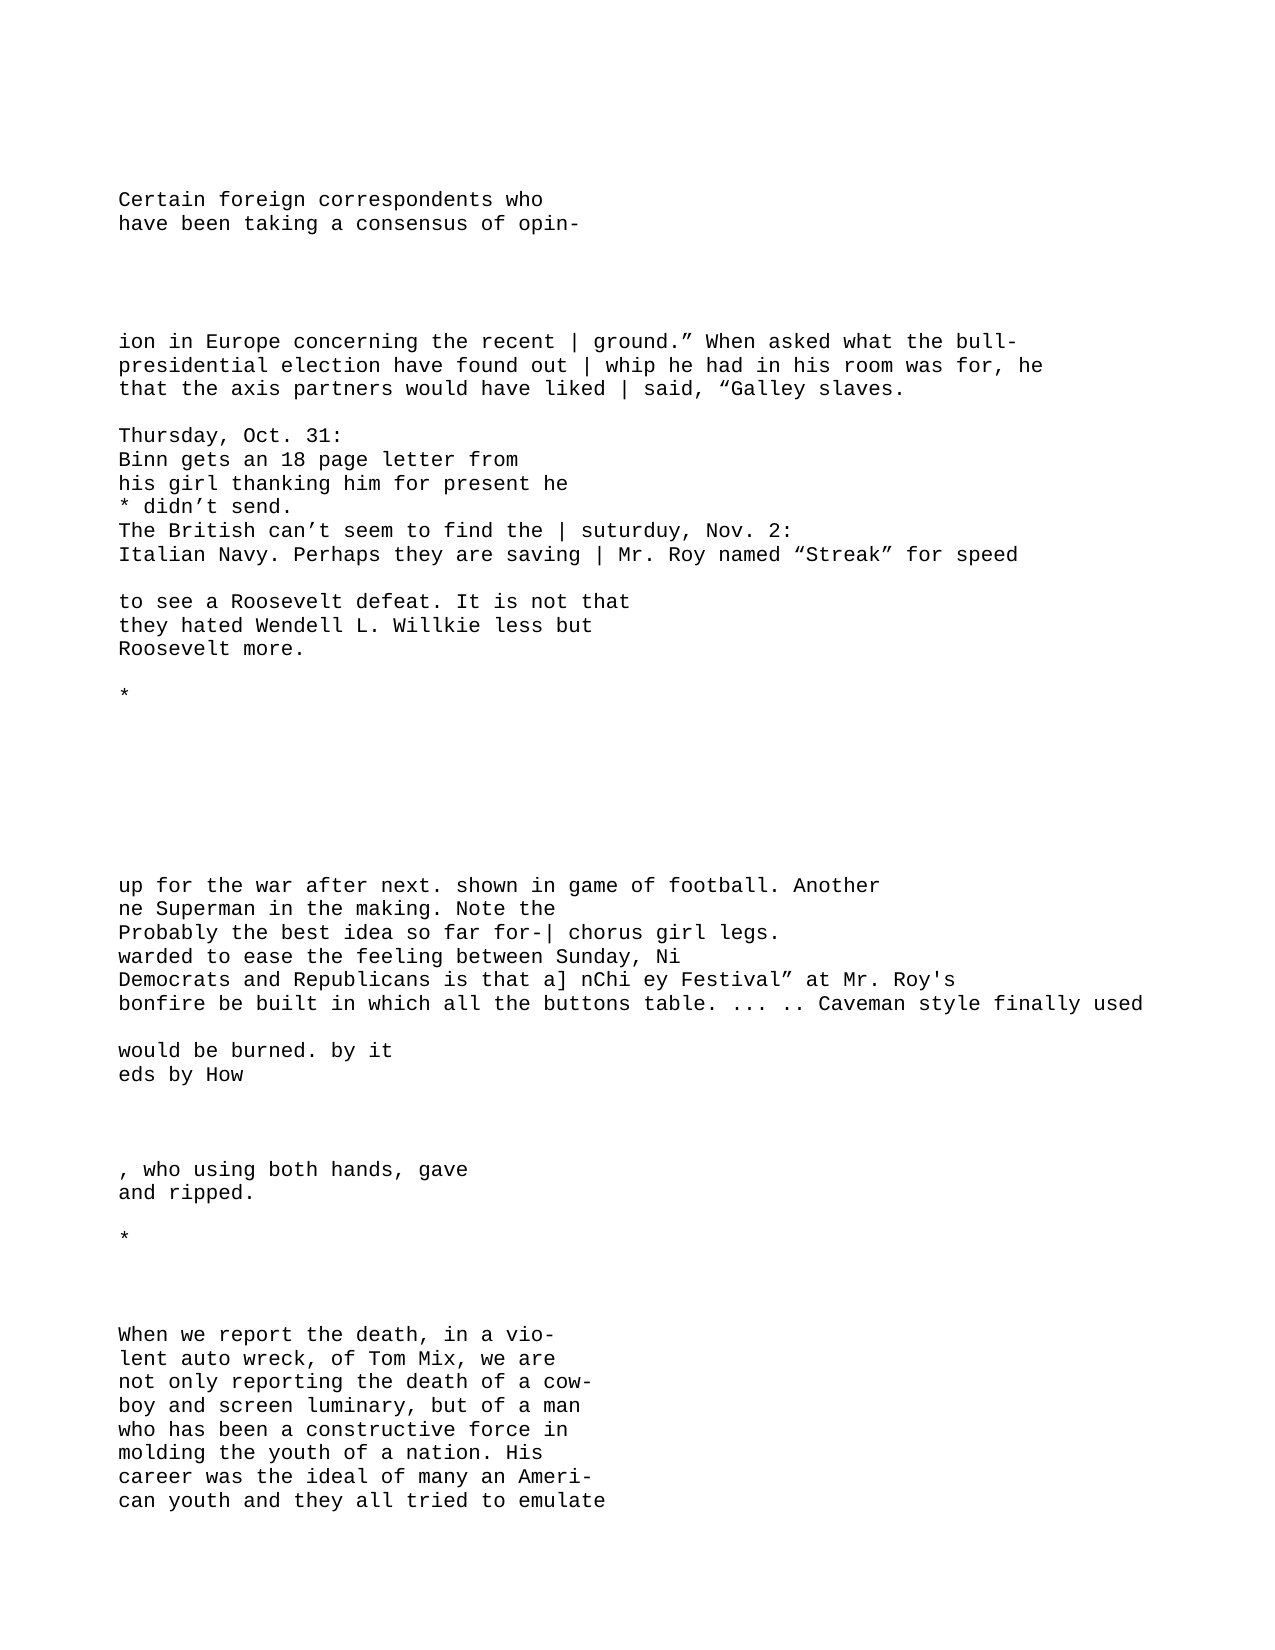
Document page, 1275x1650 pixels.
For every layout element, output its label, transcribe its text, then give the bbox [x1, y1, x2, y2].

text can youth and they all tried to emulate [118, 1489, 1157, 1513]
text , who using both hands, gave [118, 1158, 1157, 1182]
text presidential election have found out | whip he had in his room was for, he [118, 354, 1157, 378]
text eds by How [118, 1064, 1157, 1088]
text and ripped. [118, 1182, 1157, 1206]
text to see a Roosevelt defeat. It is not that [118, 591, 1157, 615]
text Binn gets an 18 page letter from [118, 449, 1157, 473]
text warded to ease the feeling between Sunday, Ni [118, 946, 1157, 969]
text boy and screen luminary, but of a man [118, 1395, 1157, 1419]
text ion in Europe concerning the recent | ground.” When asked what the bull- [118, 331, 1157, 354]
text The British can’t seem to find the | suturduy, Nov. 2: [118, 520, 1157, 544]
text his girl thanking him for present he [118, 473, 1157, 496]
text career was the ideal of many an Ameri- [118, 1466, 1157, 1489]
text bonfire be built in which all the buttons table. ... .. Caveman style finally used [118, 993, 1157, 1017]
text not only reporting the death of a cow- [118, 1371, 1157, 1395]
text Certain foreign correspondents who [118, 189, 1157, 213]
text ne Superman in the making. Note the [118, 898, 1157, 922]
text Probably the best idea so far for-| chorus girl legs. [118, 922, 1157, 946]
text Roosevelt more. [118, 638, 1157, 662]
text * didn’t send. [118, 496, 1157, 520]
text that the axis partners would have liked | said, “Galley slaves. [118, 378, 1157, 402]
text molding the youth of a nation. His [118, 1442, 1157, 1466]
text have been taking a consensus of opin- [118, 213, 1157, 236]
text Thursday, Oct. 31: [118, 426, 1157, 449]
text Italian Navy. Perhaps they are saving | Mr. Roy named “Streak” for speed [118, 544, 1157, 567]
text who has been a constructive force in [118, 1419, 1157, 1442]
text lent auto wreck, of Tom Mix, we are [118, 1348, 1157, 1371]
text they hated Wendell L. Willkie less but [118, 615, 1157, 638]
text up for the war after next. shown in game of football. Another [118, 875, 1157, 898]
text When we report the death, in a vio- [118, 1324, 1157, 1348]
text would be burned. by it [118, 1040, 1157, 1064]
text Democrats and Republicans is that a] nChi ey Festival” at Mr. Roy's [118, 969, 1157, 993]
text * [118, 686, 1157, 709]
text * [118, 1229, 1157, 1253]
